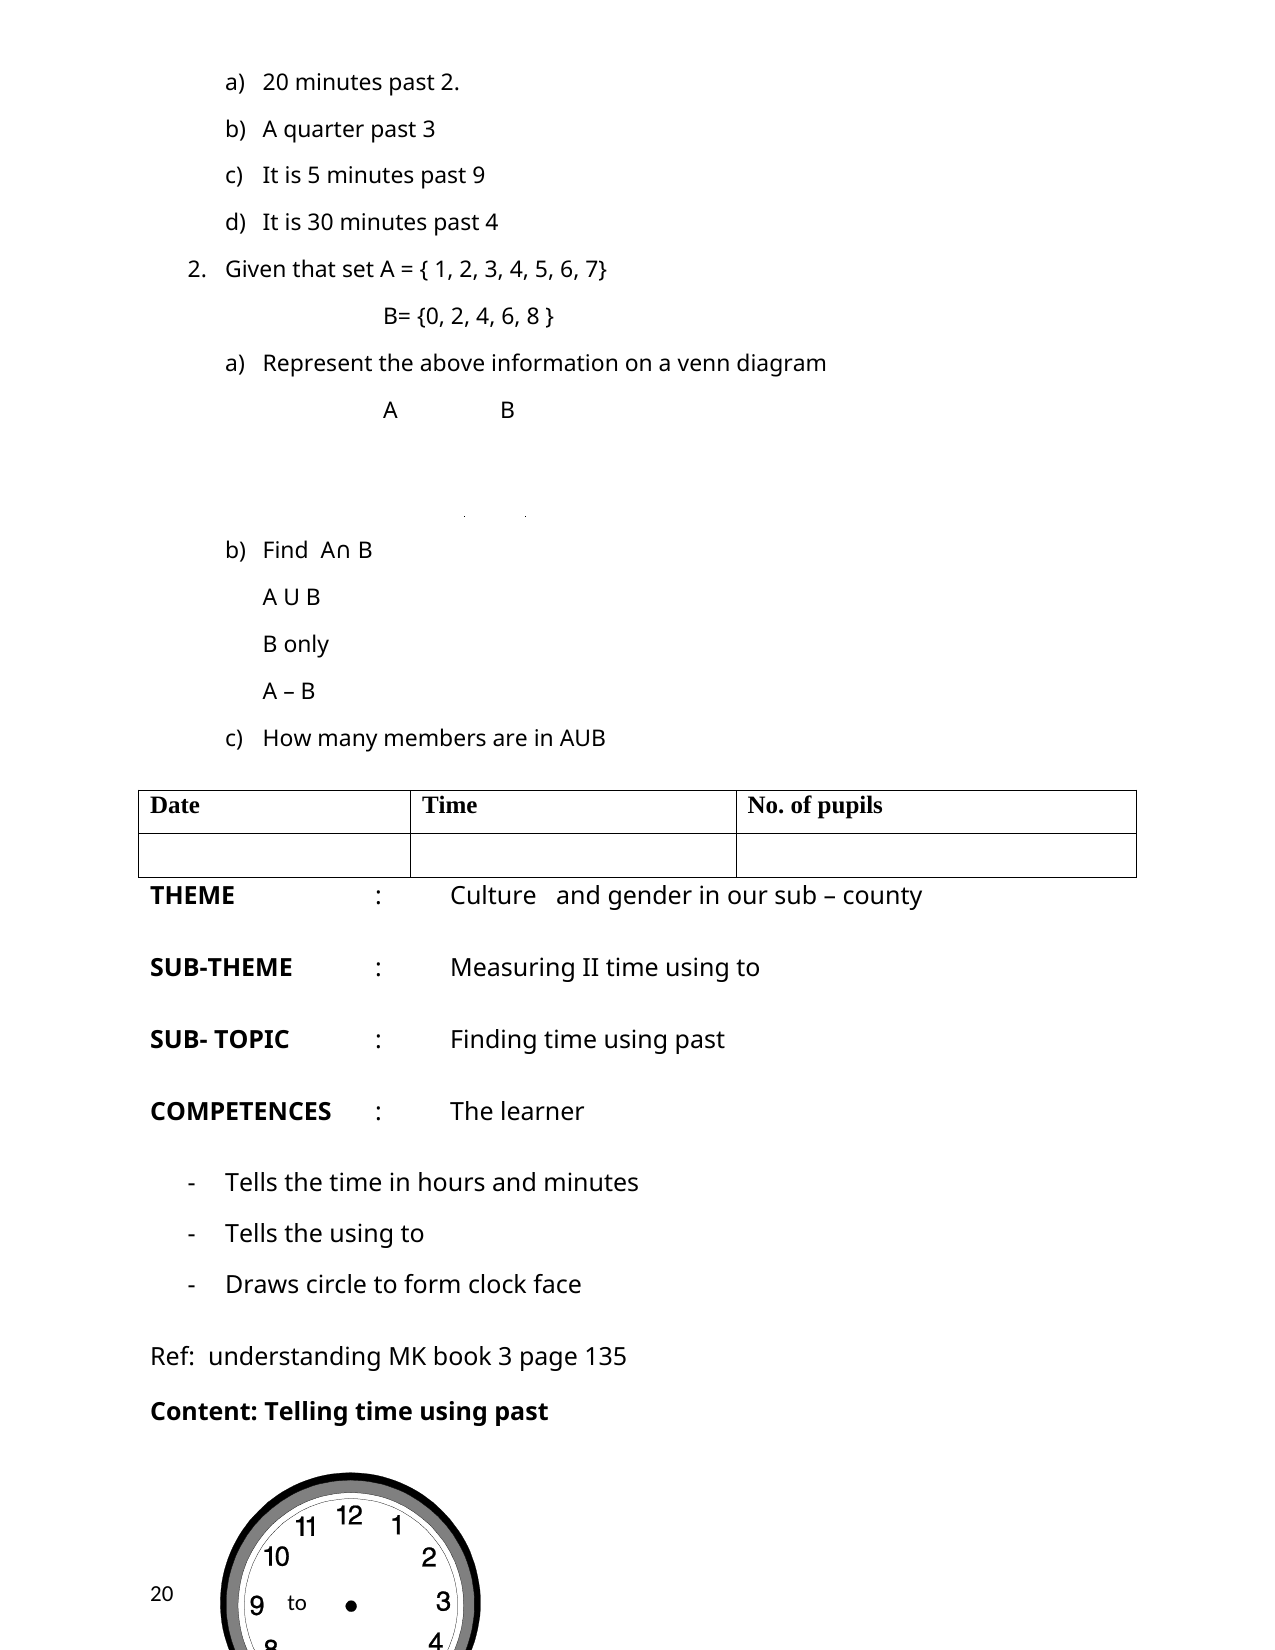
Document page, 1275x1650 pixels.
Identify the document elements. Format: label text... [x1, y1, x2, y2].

list Given that set A = { 1, 2, 3, 4, 5, 6, 7} [187, 253, 1125, 284]
text COMPETENCES : The learner [150, 1093, 1125, 1127]
text Content: Telling time using past [150, 1394, 1125, 1428]
list It is 30 minutes past 4 [225, 206, 1125, 237]
list B only [262, 628, 1125, 659]
text Ref: understanding MK book 3 page 135 [150, 1339, 1125, 1373]
text THEME : Culture and gender in our sub – county [150, 878, 1125, 912]
table_header No. of pupils [737, 791, 1136, 832]
text SUB- TOPIC : Finding time using past [150, 1021, 1125, 1055]
list A – B [262, 675, 1125, 706]
list B= {0, 2, 4, 6, 8 } [225, 300, 1125, 331]
list Draws circle to form clock face [187, 1267, 1125, 1301]
list Tells the time in hours and minutes [187, 1165, 1125, 1199]
list A quarter past 3 [225, 112, 1125, 144]
list A B [262, 394, 1125, 425]
list 20 minutes past 2. [225, 66, 1125, 97]
table_cell [139, 834, 410, 877]
table_cell [411, 834, 736, 877]
list Tells the using to [187, 1216, 1125, 1250]
table_header Date [139, 791, 410, 832]
list A U B [262, 581, 1125, 612]
list Find A∩ B [225, 534, 1125, 566]
list Represent the above information on a venn diagram [225, 347, 1125, 378]
list It is 5 minutes past 9 [225, 159, 1125, 191]
text SUB-THEME : Measuring II time using to [150, 949, 1125, 983]
table_cell [737, 834, 1136, 877]
table_header Time [411, 791, 736, 832]
list How many members are in AUB [225, 722, 1125, 753]
